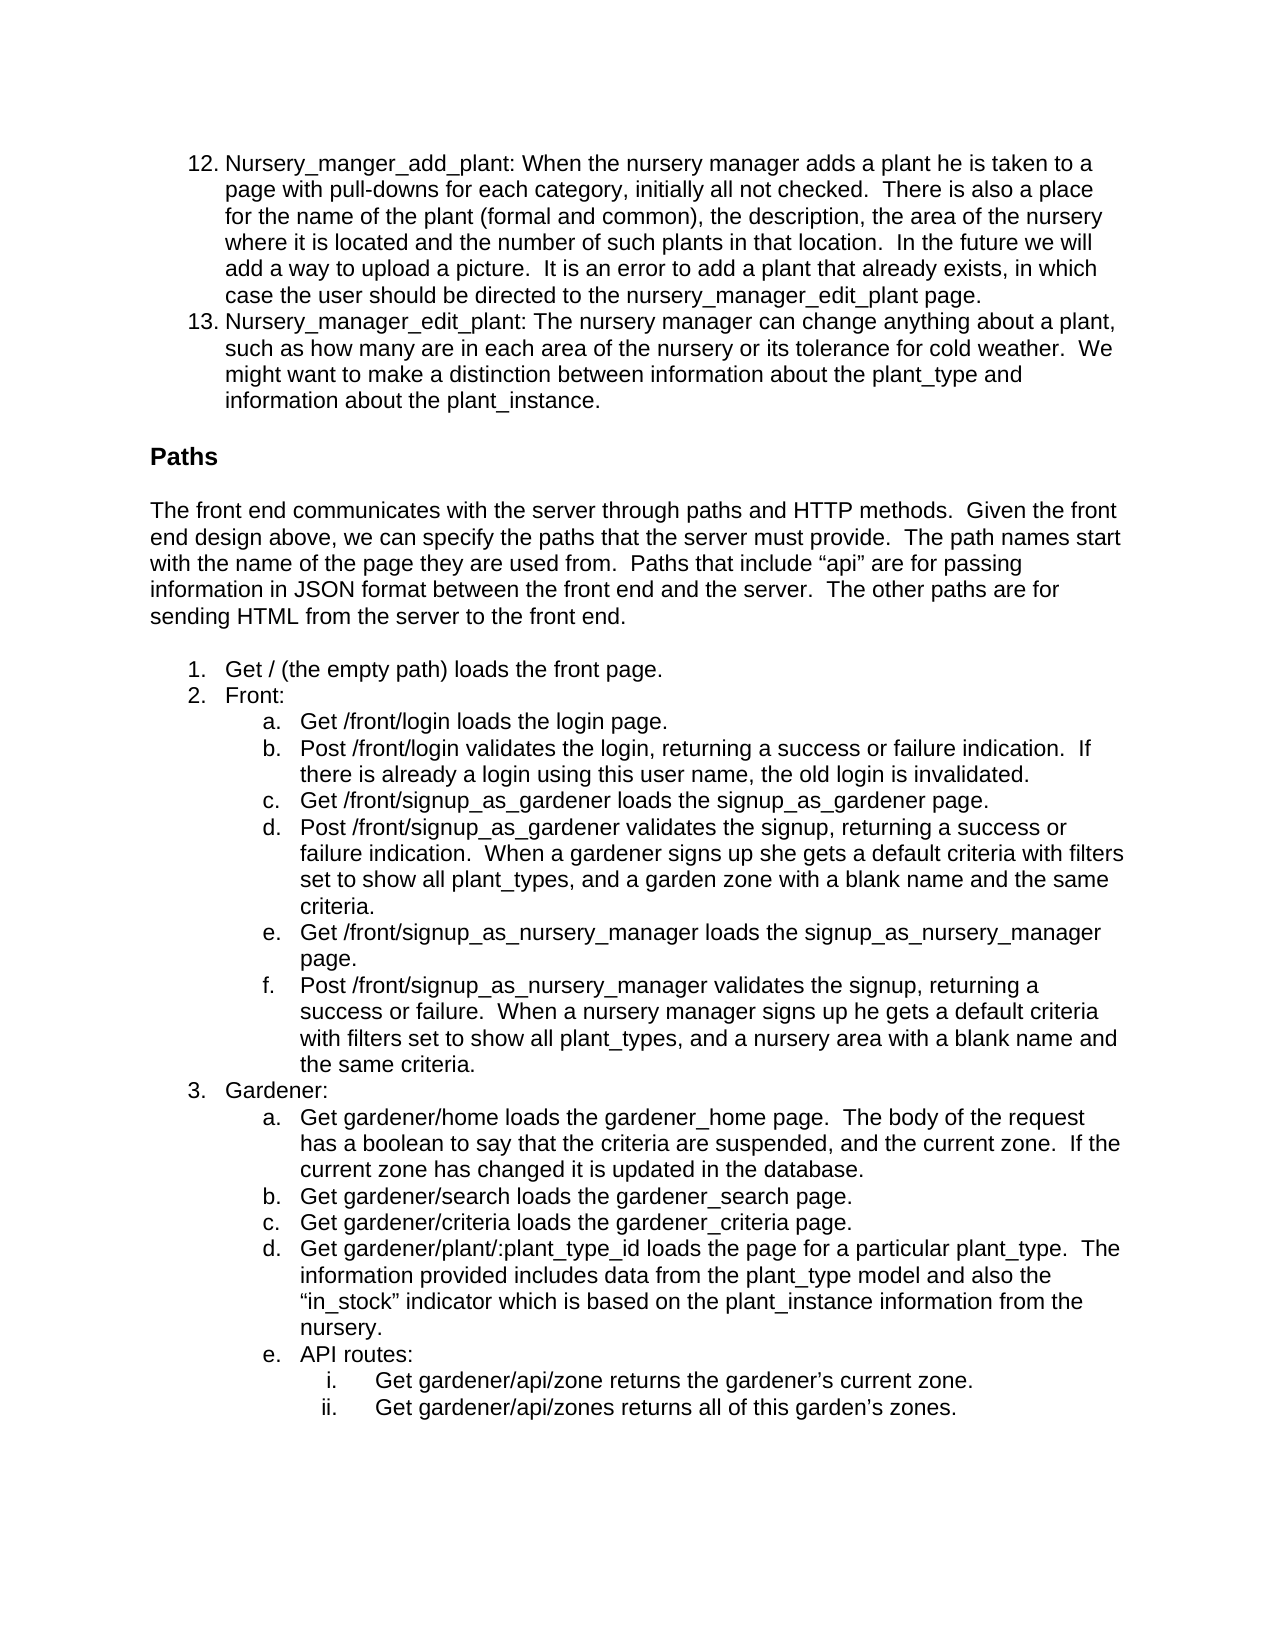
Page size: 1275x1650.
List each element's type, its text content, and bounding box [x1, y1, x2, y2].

list Nursery_manager_edit_plant: The nursery manager can change anything about a plant, such as how many are in each area of the nursery or its tolerance for cold weather. We might want to make a distinction between information about the plant_type and information about the plant_instance. [187, 308, 1125, 413]
text The front end communicates with the server through paths and HTTP methods. Given the front end design above, we can specify the paths that the server must provide. The path names start with the name of the page they are used from. Paths that include “api” are for passing information in JSON format between the front end and the server. The other paths are for sending HTML from the server to the front end. [150, 497, 1125, 629]
list Get /front/login loads the login page. [262, 708, 1125, 734]
list API routes: [262, 1341, 1125, 1367]
list Front: [187, 682, 1125, 708]
list Get gardener/search loads the gardener_search page. [262, 1183, 1125, 1209]
list Gardener: [187, 1077, 1125, 1103]
list Post /front/signup_as_nursery_manager validates the signup, returning a success or failure. When a nursery manager signs up he gets a default criteria with filters set to show all plant_types, and a nursery area with a blank name and the same criteria. [262, 972, 1125, 1077]
list Get gardener/api/zones returns all of this garden’s zones. [337, 1393, 1125, 1420]
list Get / (the empty path) loads the front page. [187, 656, 1125, 682]
list Get /front/signup_as_nursery_manager loads the signup_as_nursery_manager page. [262, 919, 1125, 972]
list Get gardener/plant/:plant_type_id loads the page for a particular plant_type. The information provided includes data from the plant_type model and also the “in_stock” indicator which is based on the plant_instance information from the nursery. [262, 1235, 1125, 1341]
list Get gardener/api/zone returns the gardener’s current zone. [337, 1367, 1125, 1393]
list Post /front/signup_as_gardener validates the signup, returning a success or failure indication. When a gardener signs up she gets a default criteria with filters set to show all plant_types, and a garden zone with a blank name and the same criteria. [262, 814, 1125, 919]
list Post /front/login validates the login, returning a success or failure indication. If there is already a login using this user name, the old login is invalidated. [262, 734, 1125, 787]
list Get /front/signup_as_gardener loads the signup_as_gardener page. [262, 787, 1125, 814]
text Paths [150, 442, 1125, 471]
list Get gardener/home loads the gardener_home page. The body of the request has a boolean to say that the criteria are suspended, and the current zone. If the current zone has changed it is updated in the database. [262, 1103, 1125, 1183]
list Get gardener/criteria loads the gardener_criteria page. [262, 1209, 1125, 1235]
list Nursery_manger_add_plant: When the nursery manager adds a plant he is taken to a page with pull-downs for each category, initially all not checked. There is also a place for the name of the plant (formal and common), the description, the area of the nursery where it is located and the number of such plants in that location. In the future we will add a way to upload a picture. It is an error to add a plant that already exists, in which case the user should be directed to the nursery_manager_edit_plant page. [187, 150, 1125, 308]
